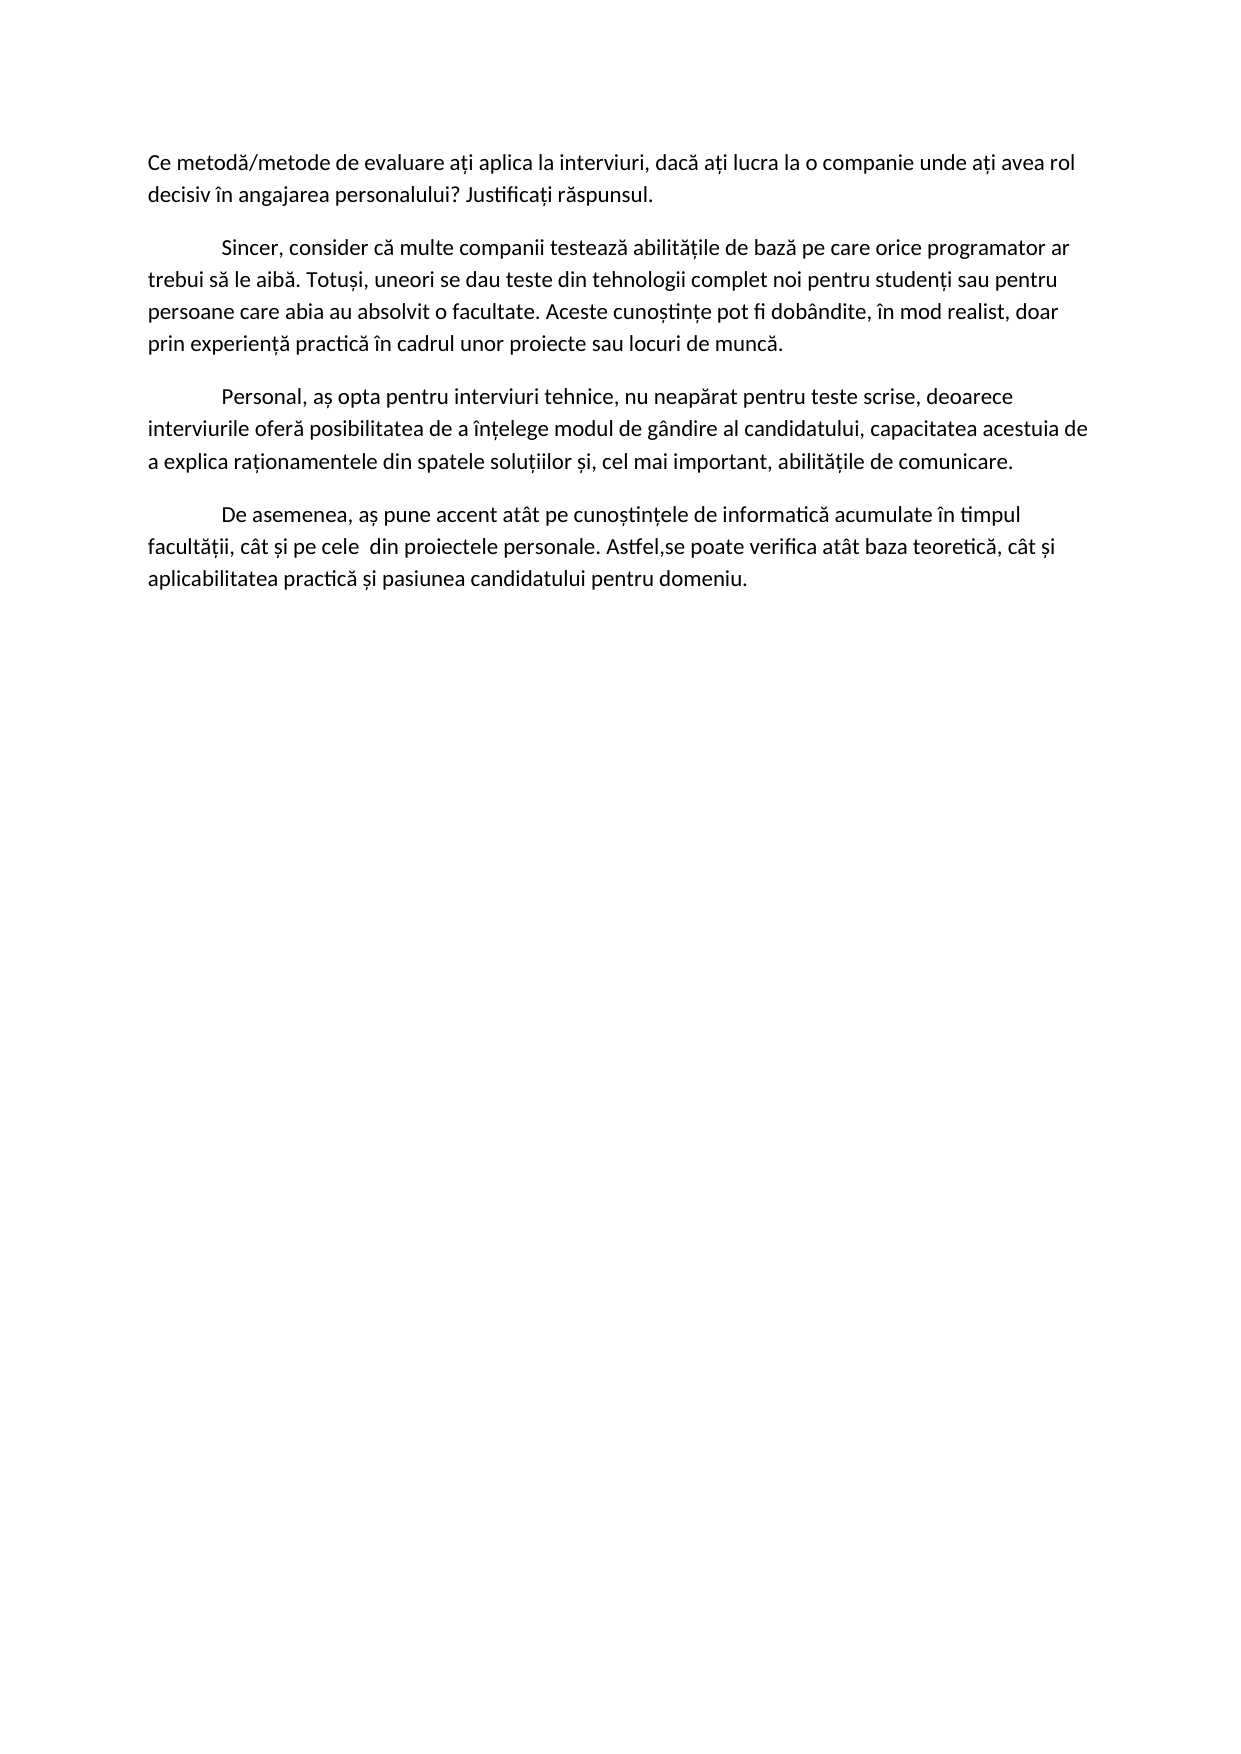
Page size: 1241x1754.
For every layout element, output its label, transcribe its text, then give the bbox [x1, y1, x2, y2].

text Ce metodă/metode de evaluare ați aplica la interviuri, dacă ați lucra la o companie unde ați avea rol decisiv în angajarea personalului? Justificați răspunsul. [148, 148, 1093, 208]
text De asemenea, aș pune accent atât pe cunoștințele de informatică acumulate în timpul facultății, cât și pe cele din proiectele personale. Astfel,se poate verifica atât baza teoretică, cât și aplicabilitatea practică și pasiunea candidatului pentru domeniu. [148, 500, 1093, 592]
text Sincer, consider că multe companii testează abilitățile de bază pe care orice programator ar trebui să le aibă. Totuși, uneori se dau teste din tehnologii complet noi pentru studenți sau pentru persoane care abia au absolvit o facultate. Aceste cunoștințe pot fi dobândite, în mod realist, doar prin experiență practică în cadrul unor proiecte sau locuri de muncă. [148, 233, 1093, 357]
text Personal, aș opta pentru interviuri tehnice, nu neapărat pentru teste scrise, deoarece interviurile oferă posibilitatea de a înțelege modul de gândire al candidatului, capacitatea acestuia de a explica raționamentele din spatele soluțiilor și, cel mai important, abilitățile de comunicare. [148, 382, 1093, 475]
